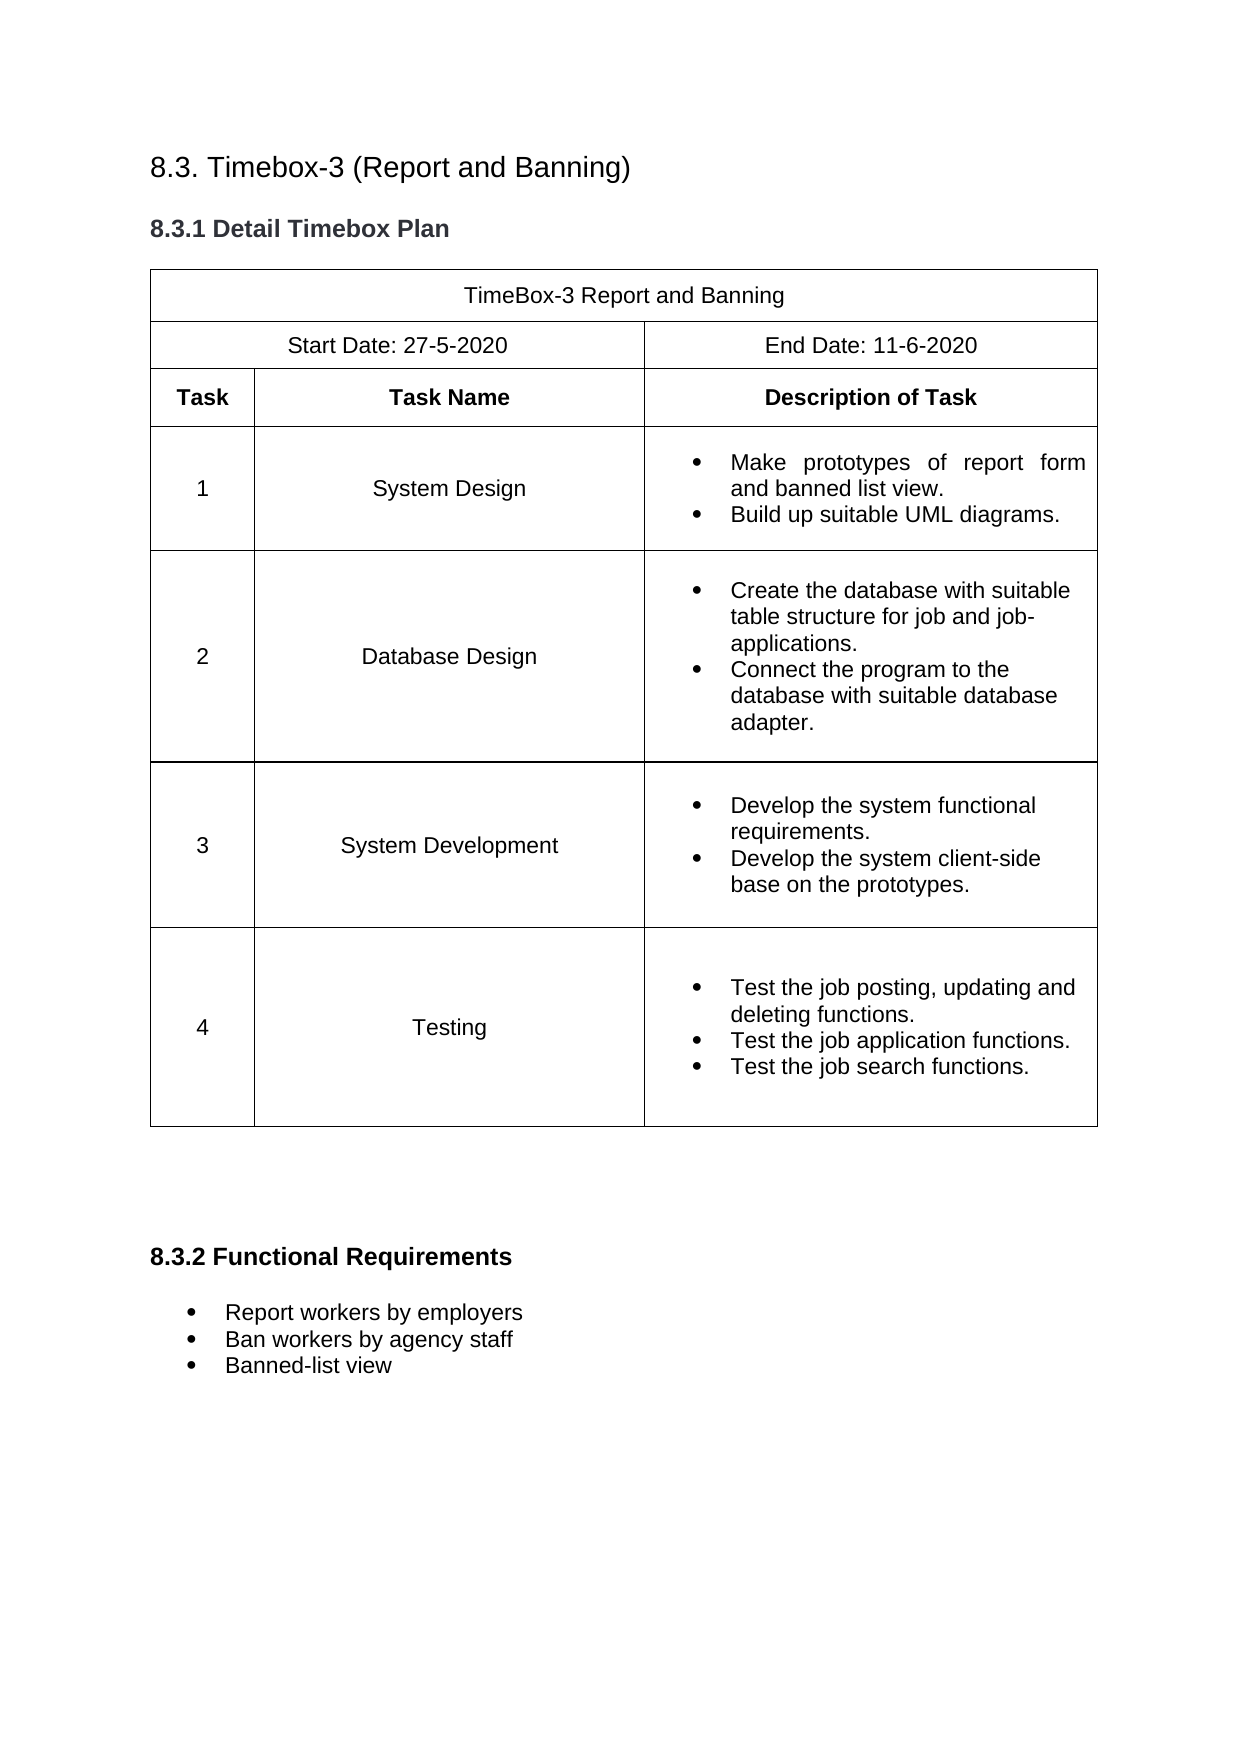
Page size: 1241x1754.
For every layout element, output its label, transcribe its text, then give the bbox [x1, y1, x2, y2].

table_cell System Development [255, 763, 644, 927]
table_cell Description of Task [645, 369, 1097, 426]
table_cell 2 [151, 551, 254, 761]
table_cell Develop the system functional requirements. Develop the system client-side base on the prototypes. [645, 763, 1097, 927]
table_cell End Date: 11-6-2020 [645, 322, 1097, 368]
table_cell Task [151, 369, 254, 426]
table_header TimeBox-3 Report and Banning [151, 270, 1097, 321]
list Ban workers by agency staff [187, 1326, 1090, 1352]
table_cell Start Date: 27-5-2020 [151, 322, 644, 368]
subtitle 8.3.1 Detail Timebox Plan [150, 214, 1090, 243]
table_cell Make prototypes of report form and banned list view. Build up suitable UML diagrams. [645, 427, 1097, 549]
list Banned-list view [187, 1352, 1090, 1378]
table_cell 3 [151, 763, 254, 927]
table_cell Create the database with suitable table structure for job and job-applications. Connect the program to the database with suitable database adapter. [645, 551, 1097, 761]
table_cell Task Name [255, 369, 644, 426]
table_cell Testing [255, 928, 644, 1126]
subtitle 8.3. Timebox-3 (Report and Banning) [150, 150, 1090, 183]
table_cell 4 [151, 928, 254, 1126]
table_cell Test the job posting, updating and deleting functions. Test the job application functions. Test the job search functions. [645, 928, 1097, 1126]
table_cell Database Design [255, 551, 644, 761]
table_cell 1 [151, 427, 254, 549]
list Report workers by employers [187, 1299, 1090, 1326]
table_cell System Design [255, 427, 644, 549]
text 8.3.2 Functional Requirements [150, 1242, 1090, 1271]
